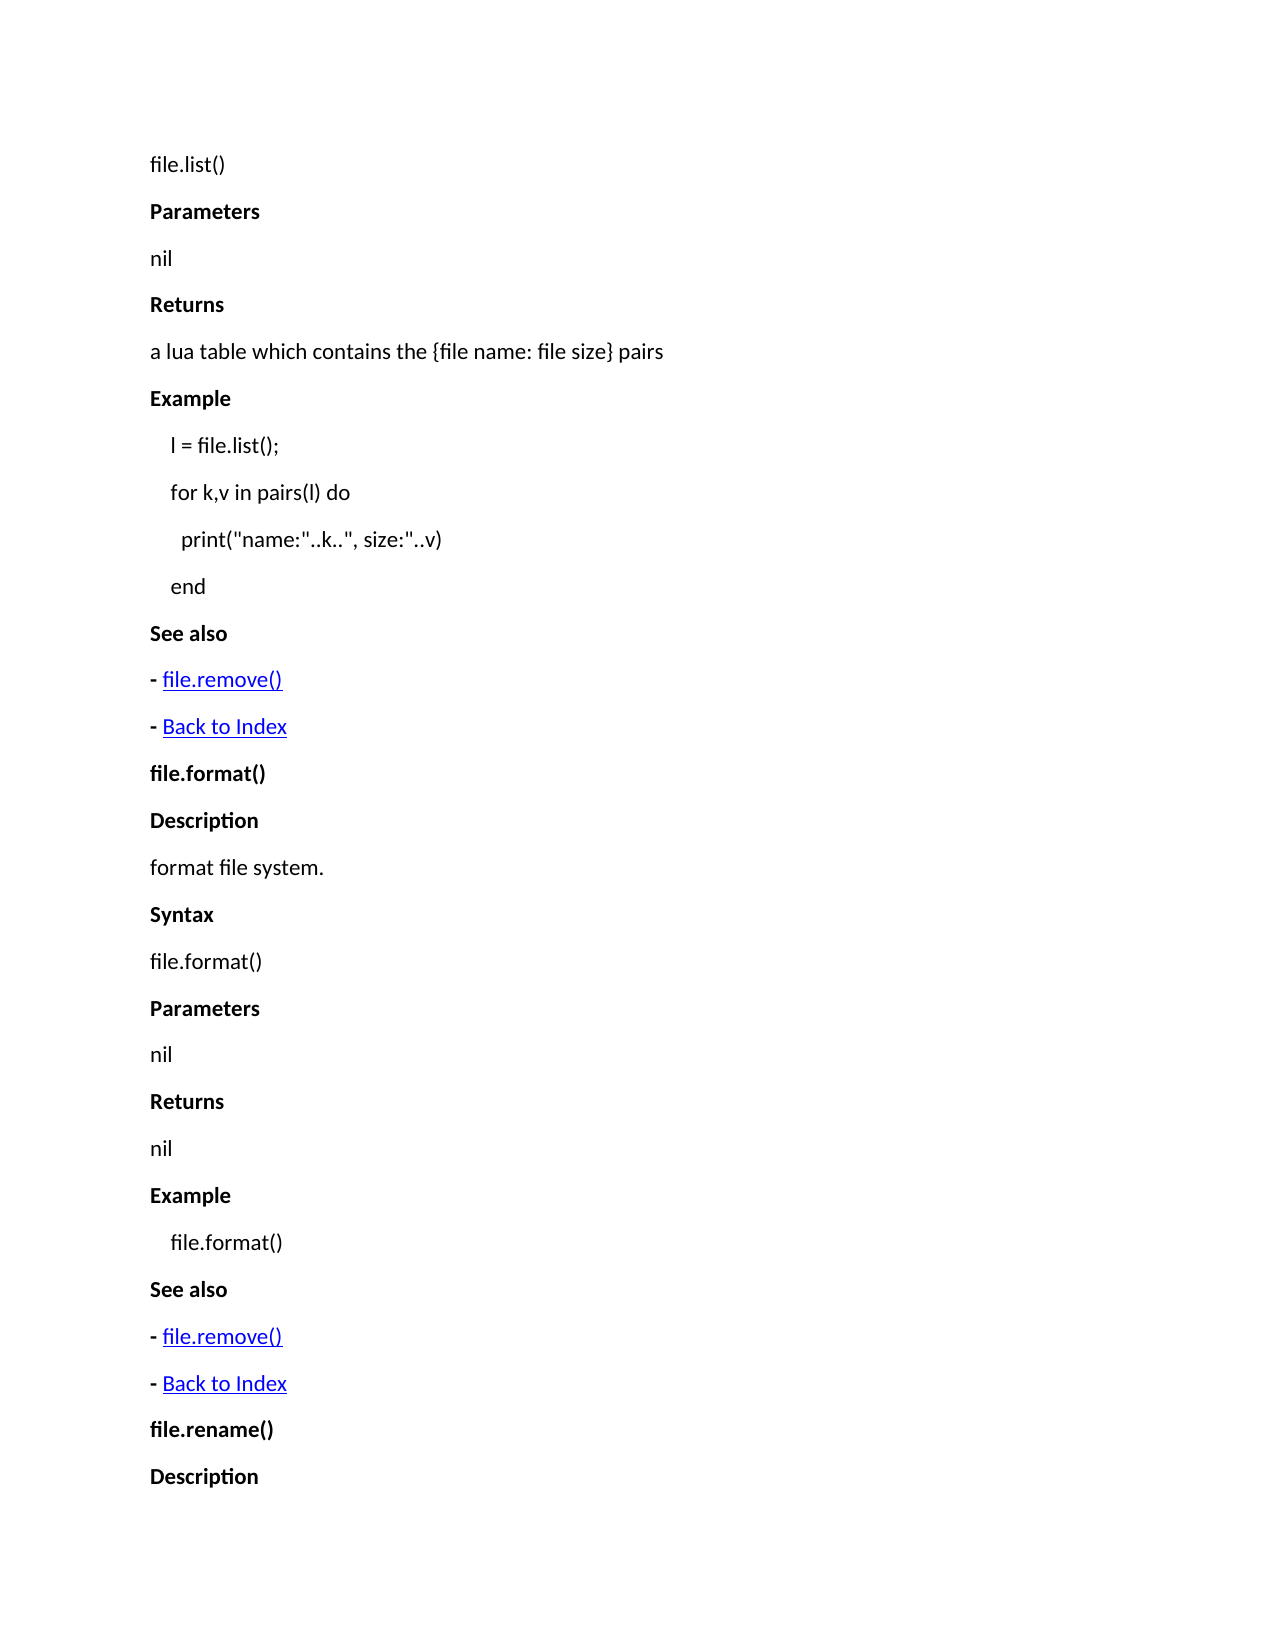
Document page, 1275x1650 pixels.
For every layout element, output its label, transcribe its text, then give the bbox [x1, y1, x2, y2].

text Description [150, 806, 1125, 834]
text Parameters [150, 994, 1125, 1022]
text nil [150, 1041, 1125, 1069]
text file.rename() [150, 1416, 1125, 1444]
text file.format() [150, 759, 1125, 787]
text file.list() [150, 150, 1125, 178]
text - Back to Index [150, 1369, 1125, 1397]
text Example [150, 384, 1125, 412]
text file.format() [150, 947, 1125, 975]
text Returns [150, 291, 1125, 319]
text end [150, 572, 1125, 600]
text Parameters [150, 197, 1125, 225]
text - file.remove() [150, 1322, 1125, 1350]
text Syntax [150, 900, 1125, 928]
text Returns [150, 1087, 1125, 1116]
text - file.remove() [150, 666, 1125, 694]
text format file system. [150, 853, 1125, 881]
text Example [150, 1181, 1125, 1209]
text Description [150, 1462, 1125, 1491]
text for k,v in pairs(l) do [150, 478, 1125, 506]
text See also [150, 619, 1125, 647]
text l = file.list(); [150, 431, 1125, 459]
text a lua table which contains the {file name: file size} pairs [150, 337, 1125, 366]
text nil [150, 1134, 1125, 1162]
text file.format() [150, 1228, 1125, 1256]
text - Back to Index [150, 712, 1125, 741]
text print("name:"..k..", size:"..v) [150, 525, 1125, 553]
text nil [150, 244, 1125, 272]
text See also [150, 1275, 1125, 1303]
